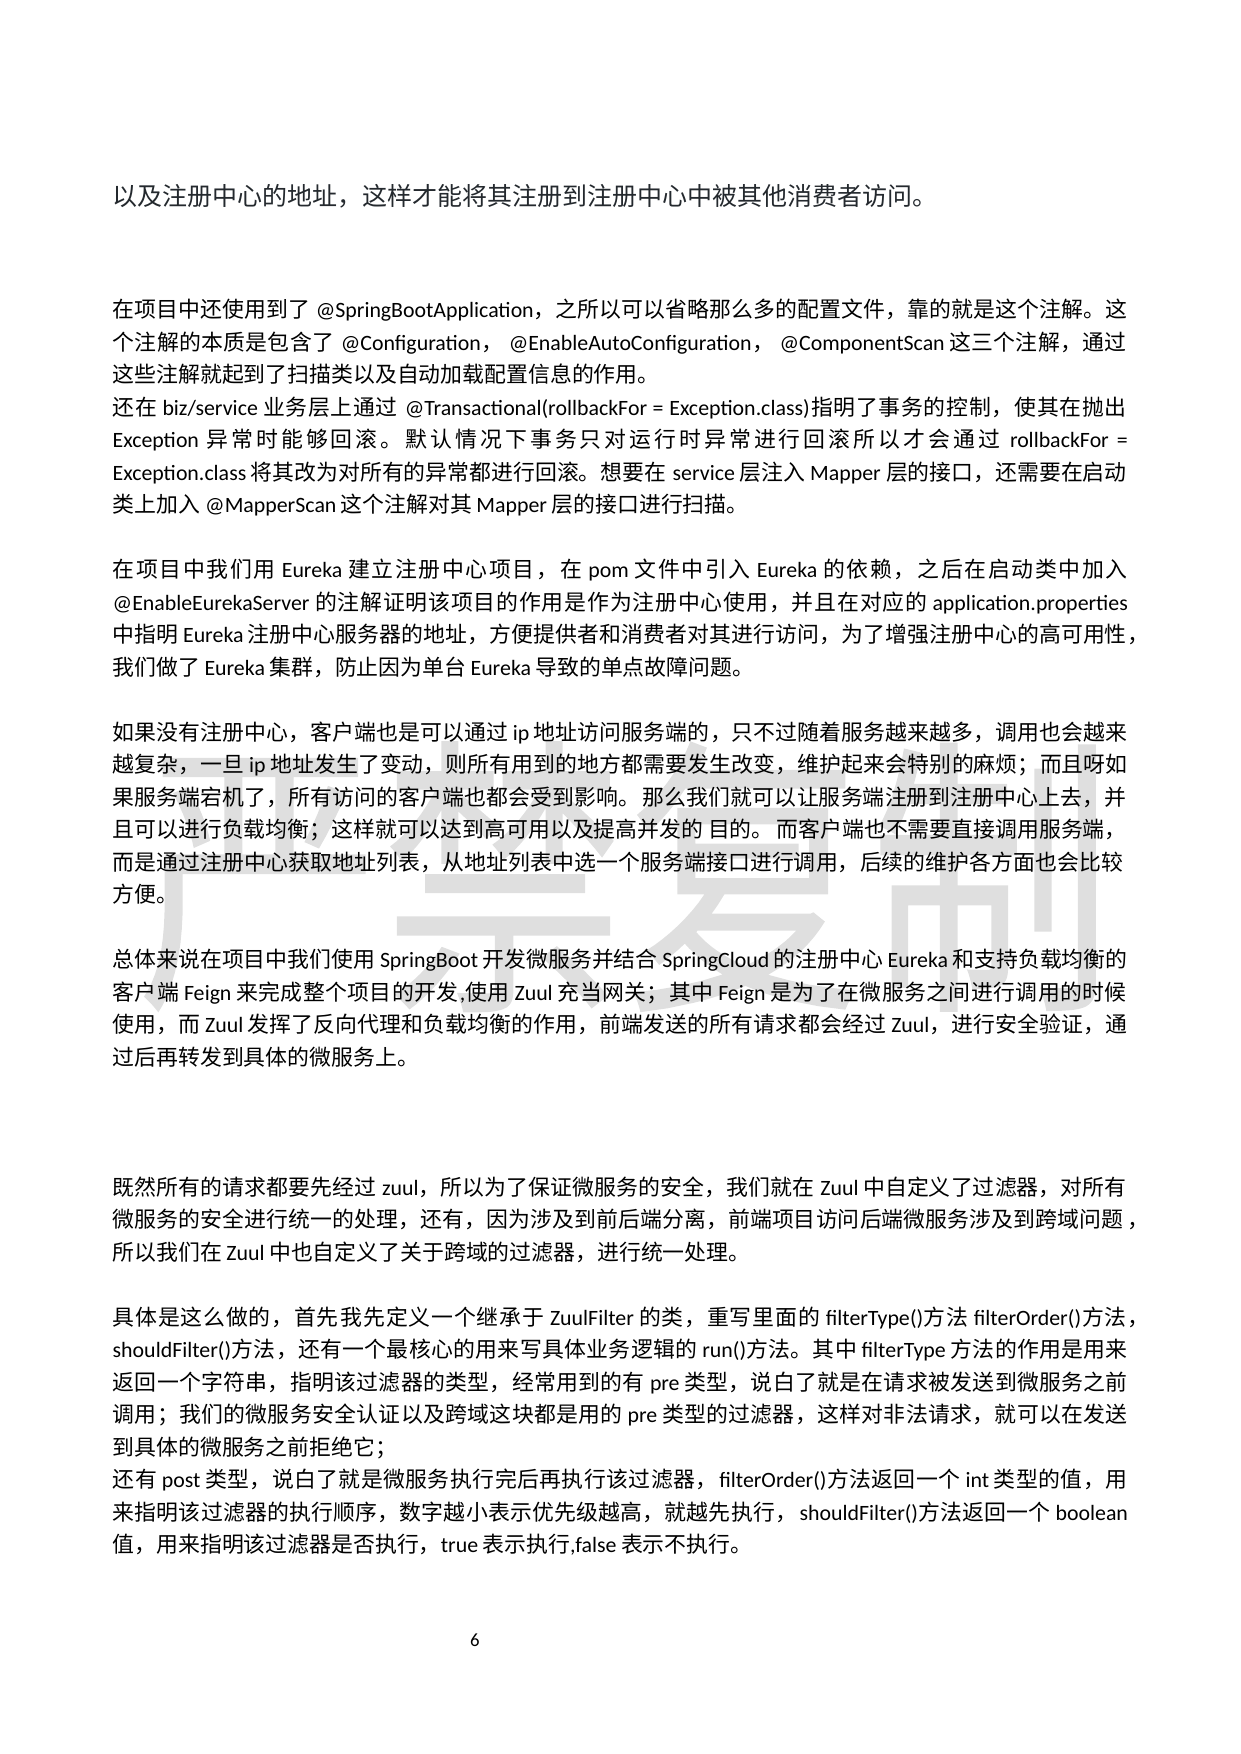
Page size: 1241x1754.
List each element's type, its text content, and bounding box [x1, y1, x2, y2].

text 在项目中我们用Eureka建立注册中心项目，在pom文件中引入Eureka的依赖，之后在启动类中加入 @EnableEurekaServer的注解证明该项目的作用是作为注册中心使用，并且在对应的application.properties中指明Eureka注册中心服务器的地址，方便提供者和消费者对其进行访问，为了增强注册中心的高可用性，我们做了Eureka集群，防止因为单台Eureka导致的单点故障问题。 [112, 552, 1128, 682]
text 还有post类型，说白了就是微服务执行完后再执行该过滤器，filterOrder()方法返回一个int类型的值，用来指明该过滤器的执行顺序，数字越小表示优先级越高，就越先执行，shouldFilter()方法返回一个boolean值，用来指明该过滤器是否执行，true表示执行,false表示不执行。 [112, 1462, 1128, 1559]
text 具体是这么做的，首先我先定义一个继承于ZuulFilter的类，重写里面的filterType()方法filterOrder()方法，shouldFilter()方法，还有一个最核心的用来写具体业务逻辑的run()方法。其中filterType方法的作用是用来返回一个字符串，指明该过滤器的类型，经常用到的有pre类型，说白了就是在请求被发送到微服务之前调用；我们的微服务安全认证以及跨域这块都是用的pre类型的过滤器，这样对非法请求，就可以在发送到具体的微服务之前拒绝它； [112, 1299, 1128, 1462]
text 在项目中还使用到了 @SpringBootApplication，之所以可以省略那么多的配置文件，靠的就是这个注解。这个注解的本质是包含了 @Configuration， @EnableAutoConfiguration， @ComponentScan这三个注解，通过这些注解就起到了扫描类以及自动加载配置信息的作用。 [112, 292, 1128, 389]
text 如果没有注册中心，客户端也是可以通过ip地址访问服务端的，只不过随着服务越来越多，调用也会越来越复杂，一旦ip地址发生了变动，则所有用到的地方都需要发生改变，维护起来会特别的麻烦；而且呀如果服务端宕机了，所有访问的客户端也都会受到影响。那么我们就可以让服务端注册到注册中心上去，并且可以进行负载均衡；这样就可以达到高可用以及提高并发的 目的。而客户端也不需要直接调用服务端，而是通过注册中心获取地址列表，从地址列表中选一个服务端接口进行调用，后续的维护各方面也会比较方便。 [112, 714, 1128, 909]
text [112, 162, 1128, 227]
text 既然所有的请求都要先经过zuul，所以为了保证微服务的安全，我们就在Zuul中自定义了过滤器，对所有微服务的安全进行统一的处理，还有，因为涉及到前后端分离，前端项目访问后端微服务涉及到跨域问题，所以我们在Zuul中也自定义了关于跨域的过滤器，进行统一处理。 [112, 1169, 1128, 1267]
text 还在biz/service业务层上通过 @Transactional(rollbackFor = Exception.class)指明了事务的控制，使其在抛出Exception异常时能够回滚。默认情况下事务只对运行时异常进行回滚所以才会通过rollbackFor = Exception.class将其改为对所有的异常都进行回滚。想要在service层注入 Mapper 层的接口，还需要在启动类上加入 @MapperScan这个注解对其Mapper层的接口进行扫描。 [112, 389, 1128, 519]
text 总体来说在项目中我们使用SpringBoot开发微服务并结合SpringCloud的注册中心Eureka和支持负载均衡的客户端Feign来完成整个项目的开发,使用Zuul充当网关；其中Feign是为了在微服务之间进行调用的时候使用，而Zuul发挥了反向代理和负载均衡的作用，前端发送的所有请求都会经过Zuul，进行安全验证，通过后再转发到具体的微服务上。 [112, 942, 1128, 1072]
